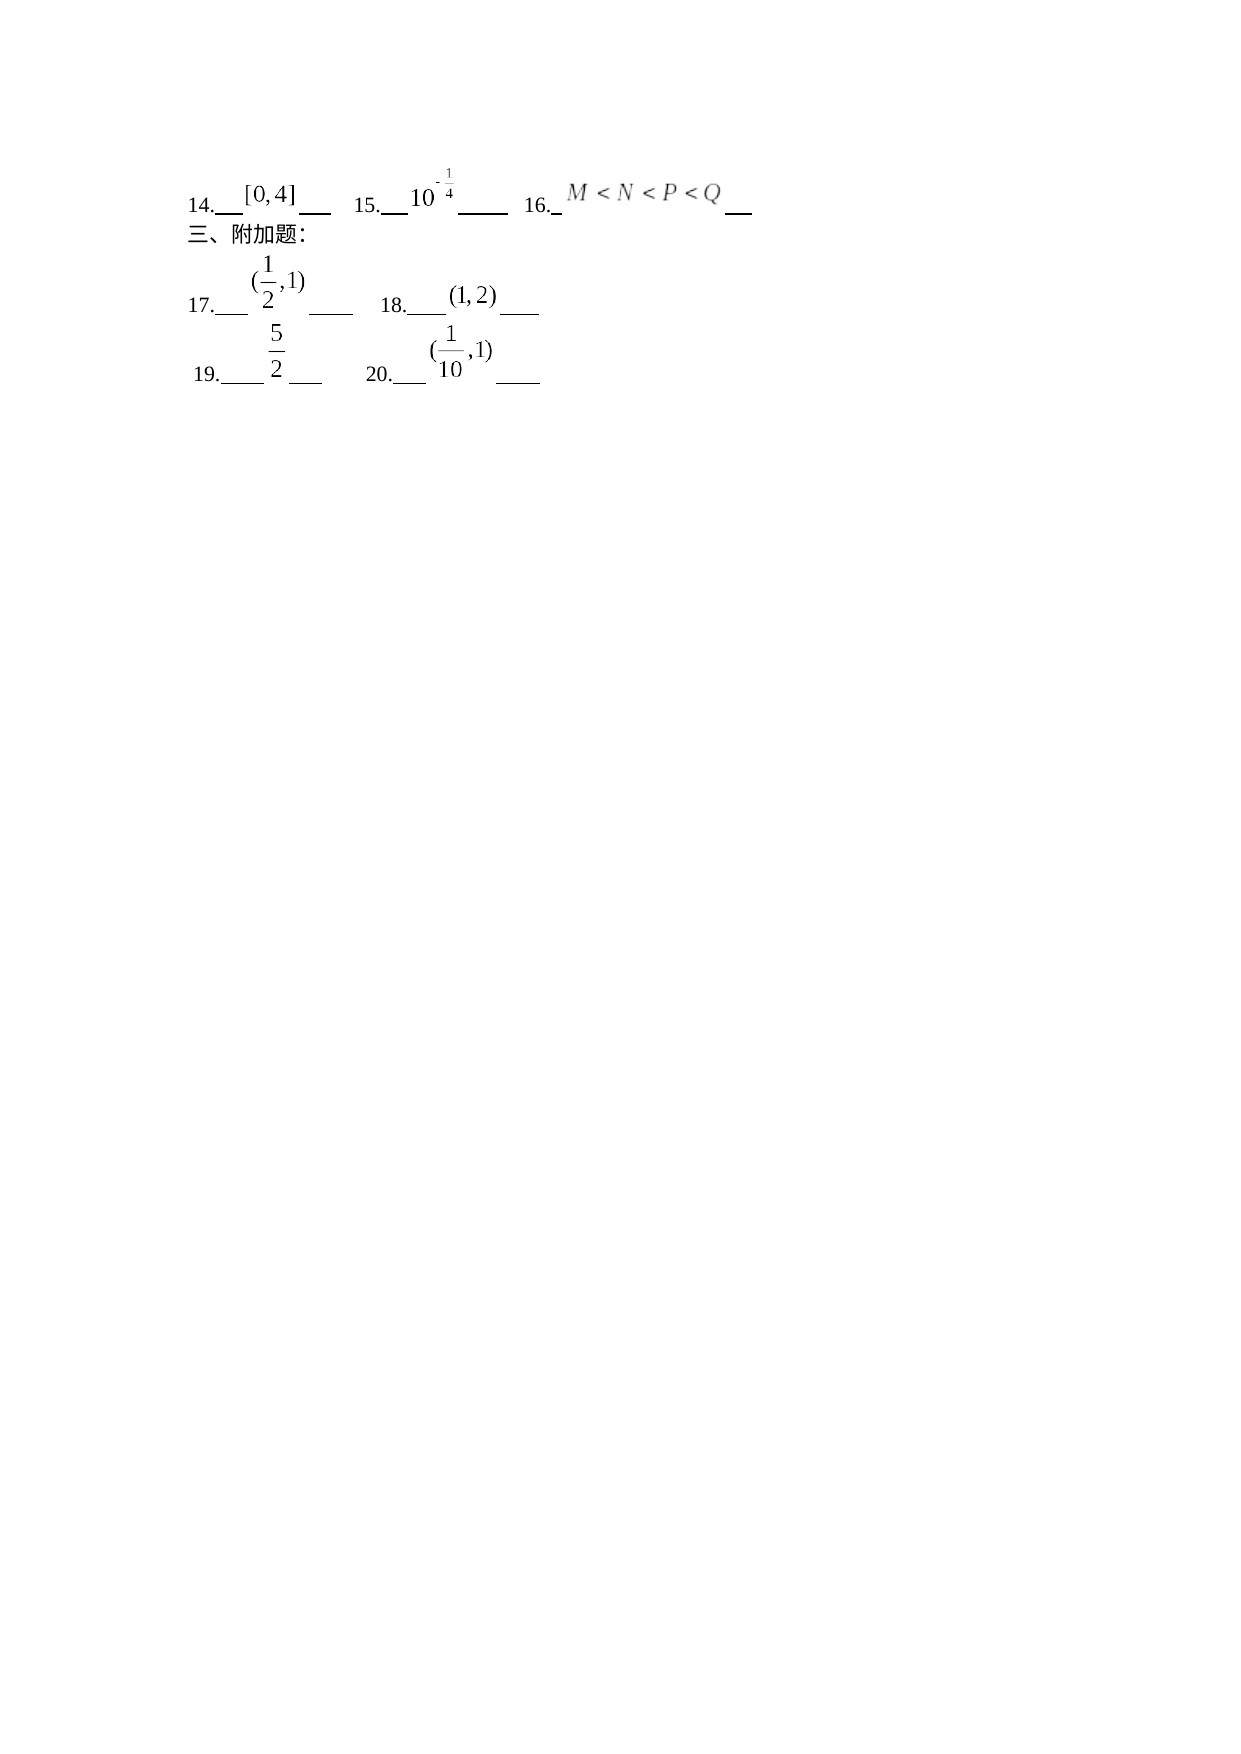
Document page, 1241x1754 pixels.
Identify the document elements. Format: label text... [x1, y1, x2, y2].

text 14. 15. 16. [187, 162, 1053, 217]
text 17. 18. [187, 248, 1053, 317]
text 19. 20. [187, 317, 1053, 386]
text 三、附加题： [187, 217, 1053, 248]
